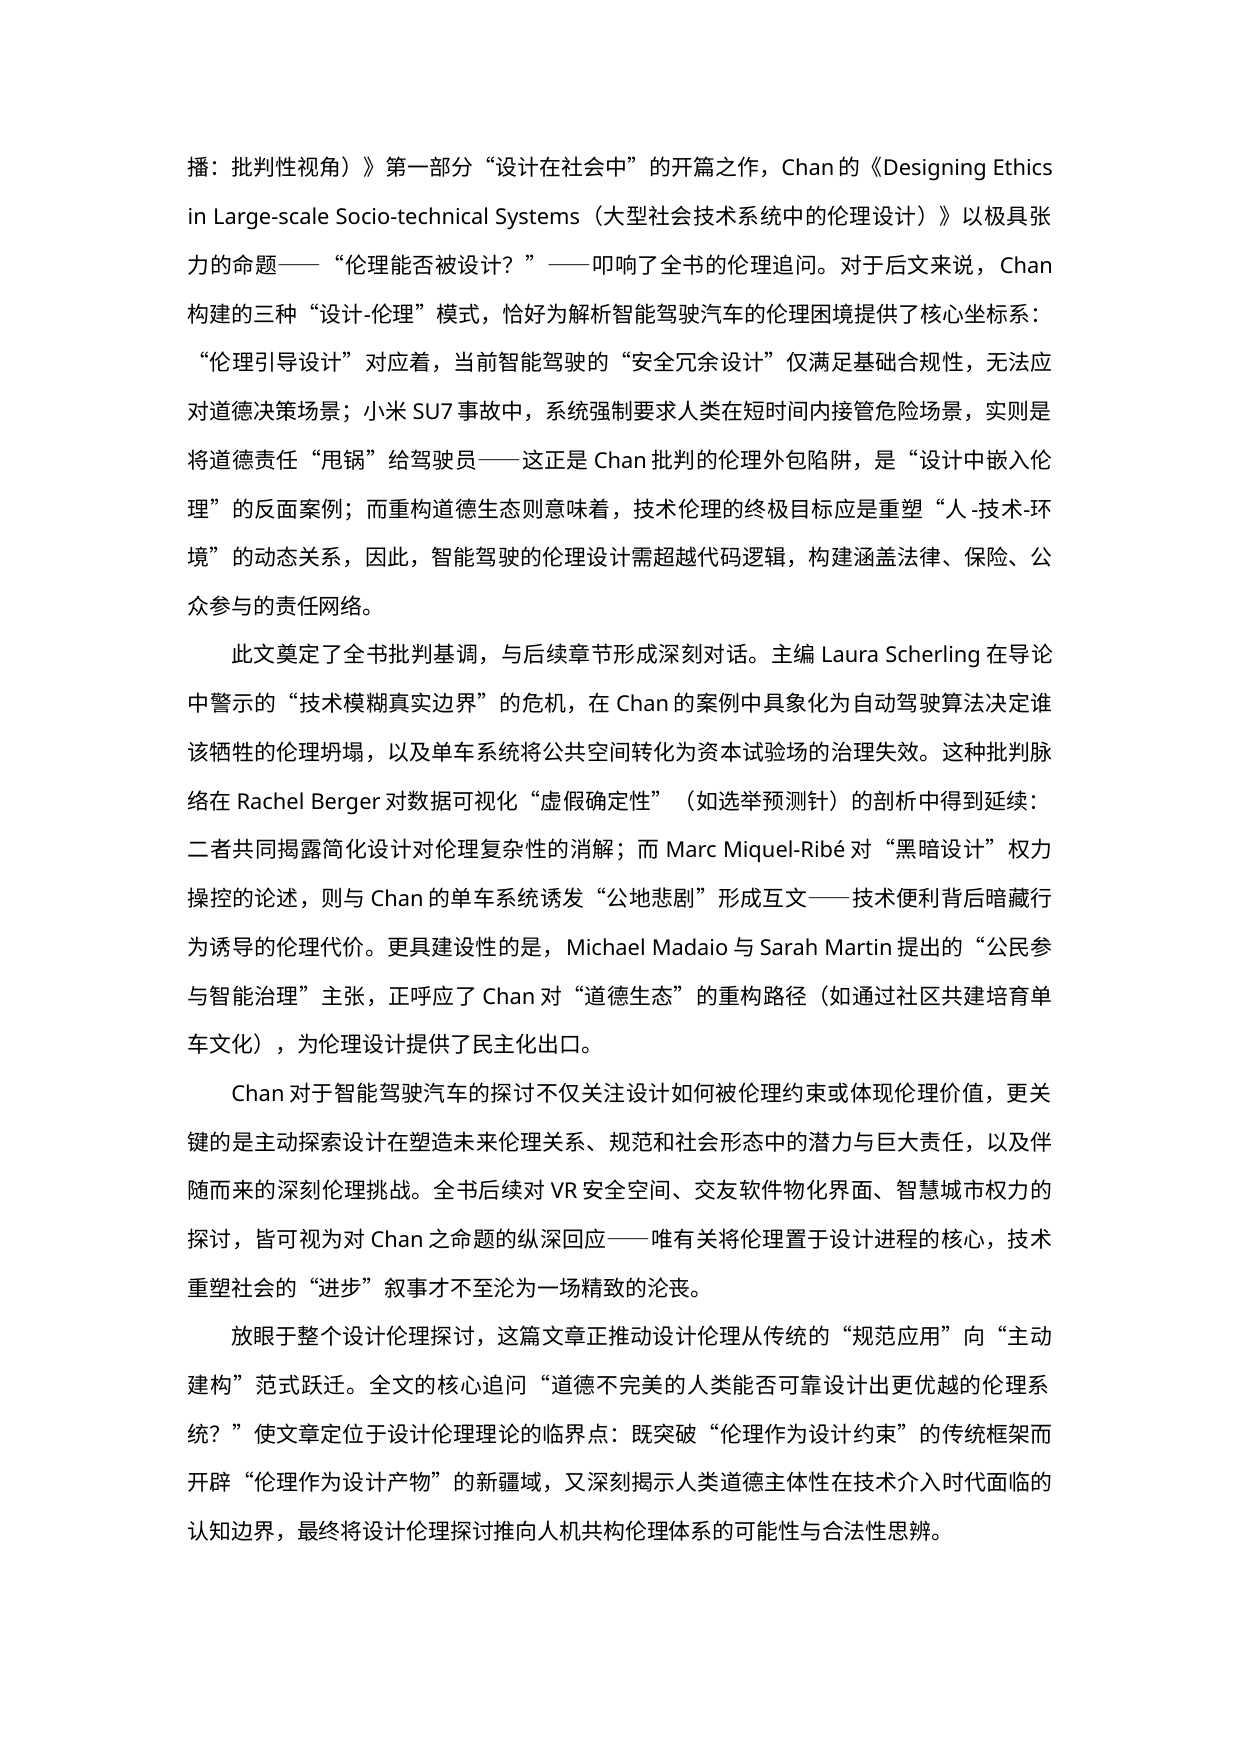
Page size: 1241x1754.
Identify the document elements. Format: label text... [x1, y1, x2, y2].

text 此文奠定了全书批判基调，与后续章节形成深刻对话。主编Laura Scherling在导论中警示的“技术模糊真实边界”的危机，在Chan的案例中具象化为自动驾驶算法决定谁该牺牲的伦理坍塌，以及单车系统将公共空间转化为资本试验场的治理失效。这种批判脉络在Rachel Berger对数据可视化“虚假确定性”（如选举预测针）的剖析中得到延续：二者共同揭露简化设计对伦理复杂性的消解；而Marc Miquel-Ribé对“黑暗设计”权力操控的论述，则与Chan的单车系统诱发“公地悲剧”形成互文——技术便利背后暗藏行为诱导的伦理代价。更具建设性的是，Michael Madaio与Sarah Martin提出的“公民参与智能治理”主张，正呼应了Chan对“道德生态”的重构路径（如通过社区共建培育单车文化），为伦理设计提供了民主化出口。 [187, 637, 1053, 1059]
text Chan对于智能驾驶汽车的探讨不仅关注设计如何被伦理约束或体现伦理价值，更关键的是主动探索设计在塑造未来伦理关系、规范和社会形态中的潜力与巨大责任，以及伴随而来的深刻伦理挑战。全书后续对VR安全空间、交友软件物化界面、智慧城市权力的探讨，皆可视为对Chan之命题的纵深回应——唯有关将伦理置于设计进程的核心，技术重塑社会的“进步”叙事才不至沦为一场精致的沦丧。 [187, 1075, 1053, 1303]
text 放眼于整个设计伦理探讨，这篇文章正推动设计伦理从传统的“规范应用”向“主动建构”范式跃迁。全文的核心追问“道德不完美的人类能否可靠设计出更优越的伦理系统？”使文章定位于设计伦理理论的临界点：既突破“伦理作为设计约束”的传统框架而开辟“伦理作为设计产物”的新疆域，又深刻揭示人类道德主体性在技术介入时代面临的认知边界，最终将设计伦理探讨推向人机共构伦理体系的可能性与合法性思辨。 [187, 1319, 1053, 1546]
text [187, 150, 1053, 621]
